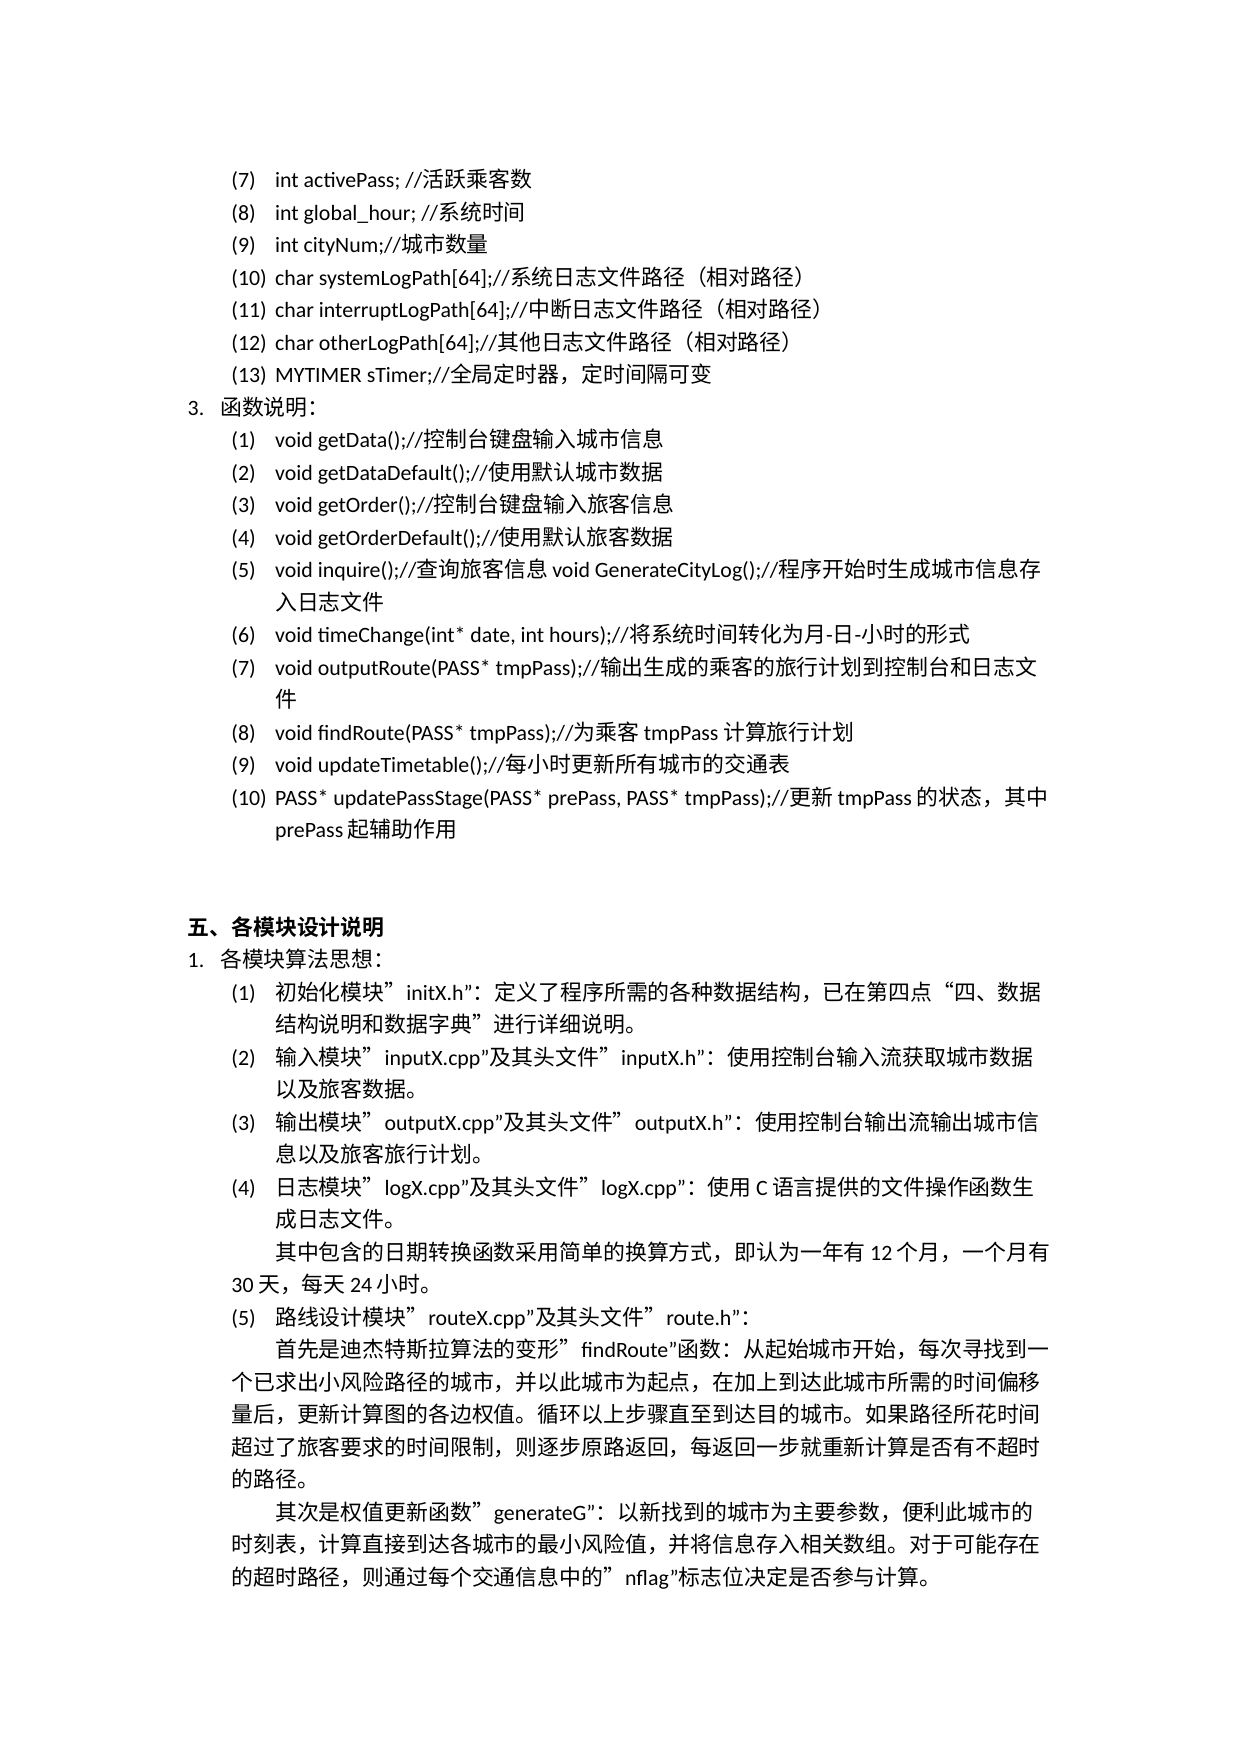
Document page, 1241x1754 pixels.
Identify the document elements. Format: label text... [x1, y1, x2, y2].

list PASS* updatePassStage(PASS* prePass, PASS* tmpPass);//更新tmpPass的状态，其中prePass起辅助作用 [231, 779, 1053, 844]
list 输入模块”inputX.cpp”及其头文件”inputX.h”：使用控制台输入流获取城市数据以及旅客数据。 [231, 1039, 1053, 1104]
list void updateTimetable();//每小时更新所有城市的交通表 [231, 747, 1053, 779]
list void getOrder();//控制台键盘输入旅客信息 [231, 487, 1053, 519]
list 其中包含的日期转换函数采用简单的换算方式，即认为一年有12个月，一个月有30天，每天24小时。 [231, 1234, 1053, 1299]
list void outputRoute(PASS* tmpPass);//输出生成的乘客的旅行计划到控制台和日志文件 [231, 649, 1053, 714]
list 首先是迪杰特斯拉算法的变形”findRoute”函数：从起始城市开始，每次寻找到一个已求出小风险路径的城市，并以此城市为起点，在加上到达此城市所需的时间偏移量后，更新计算图的各边权值。循环以上步骤直至到达目的城市。如果路径所花时间超过了旅客要求的时间限制，则逐步原路返回，每返回一步就重新计算是否有不超时的路径。 [231, 1332, 1053, 1494]
list int global_hour; //系统时间 [231, 194, 1053, 227]
list char systemLogPath[64];//系统日志文件路径（相对路径） [231, 259, 1053, 292]
list void timeChange(int* date, int hours);//将系统时间转化为月-日-小时的形式 [231, 617, 1053, 649]
list int activePass; //活跃乘客数 [231, 162, 1053, 194]
list char otherLogPath[64];//其他日志文件路径（相对路径） [231, 324, 1053, 357]
list void findRoute(PASS* tmpPass);//为乘客tmpPass计算旅行计划 [231, 714, 1053, 747]
list 各模块设计说明 [187, 909, 1053, 942]
list MYTIMER sTimer;//全局定时器，定时间隔可变 [231, 357, 1053, 389]
list 初始化模块”initX.h”：定义了程序所需的各种数据结构，已在第四点“四、数据结构说明和数据字典”进行详细说明。 [231, 974, 1053, 1039]
list 路线设计模块”routeX.cpp”及其头文件”route.h”： [231, 1299, 1053, 1332]
list 各模块算法思想： [187, 942, 1053, 974]
list void inquire();//查询旅客信息void GenerateCityLog();//程序开始时生成城市信息存入日志文件 [231, 552, 1053, 617]
list void getDataDefault();//使用默认城市数据 [231, 454, 1053, 487]
list 其次是权值更新函数”generateG”：以新找到的城市为主要参数，便利此城市的时刻表，计算直接到达各城市的最小风险值，并将信息存入相关数组。对于可能存在的超时路径，则通过每个交通信息中的”nflag”标志位决定是否参与计算。 [231, 1494, 1053, 1592]
list 函数说明： [187, 389, 1053, 422]
list 输出模块”outputX.cpp”及其头文件”outputX.h”：使用控制台输出流输出城市信息以及旅客旅行计划。 [231, 1104, 1053, 1169]
list void getOrderDefault();//使用默认旅客数据 [231, 519, 1053, 552]
list void getData();//控制台键盘输入城市信息 [231, 422, 1053, 454]
list 日志模块”logX.cpp”及其头文件”logX.cpp”：使用C语言提供的文件操作函数生成日志文件。 [231, 1169, 1053, 1234]
list int cityNum;//城市数量 [231, 227, 1053, 259]
list char interruptLogPath[64];//中断日志文件路径（相对路径） [231, 292, 1053, 324]
